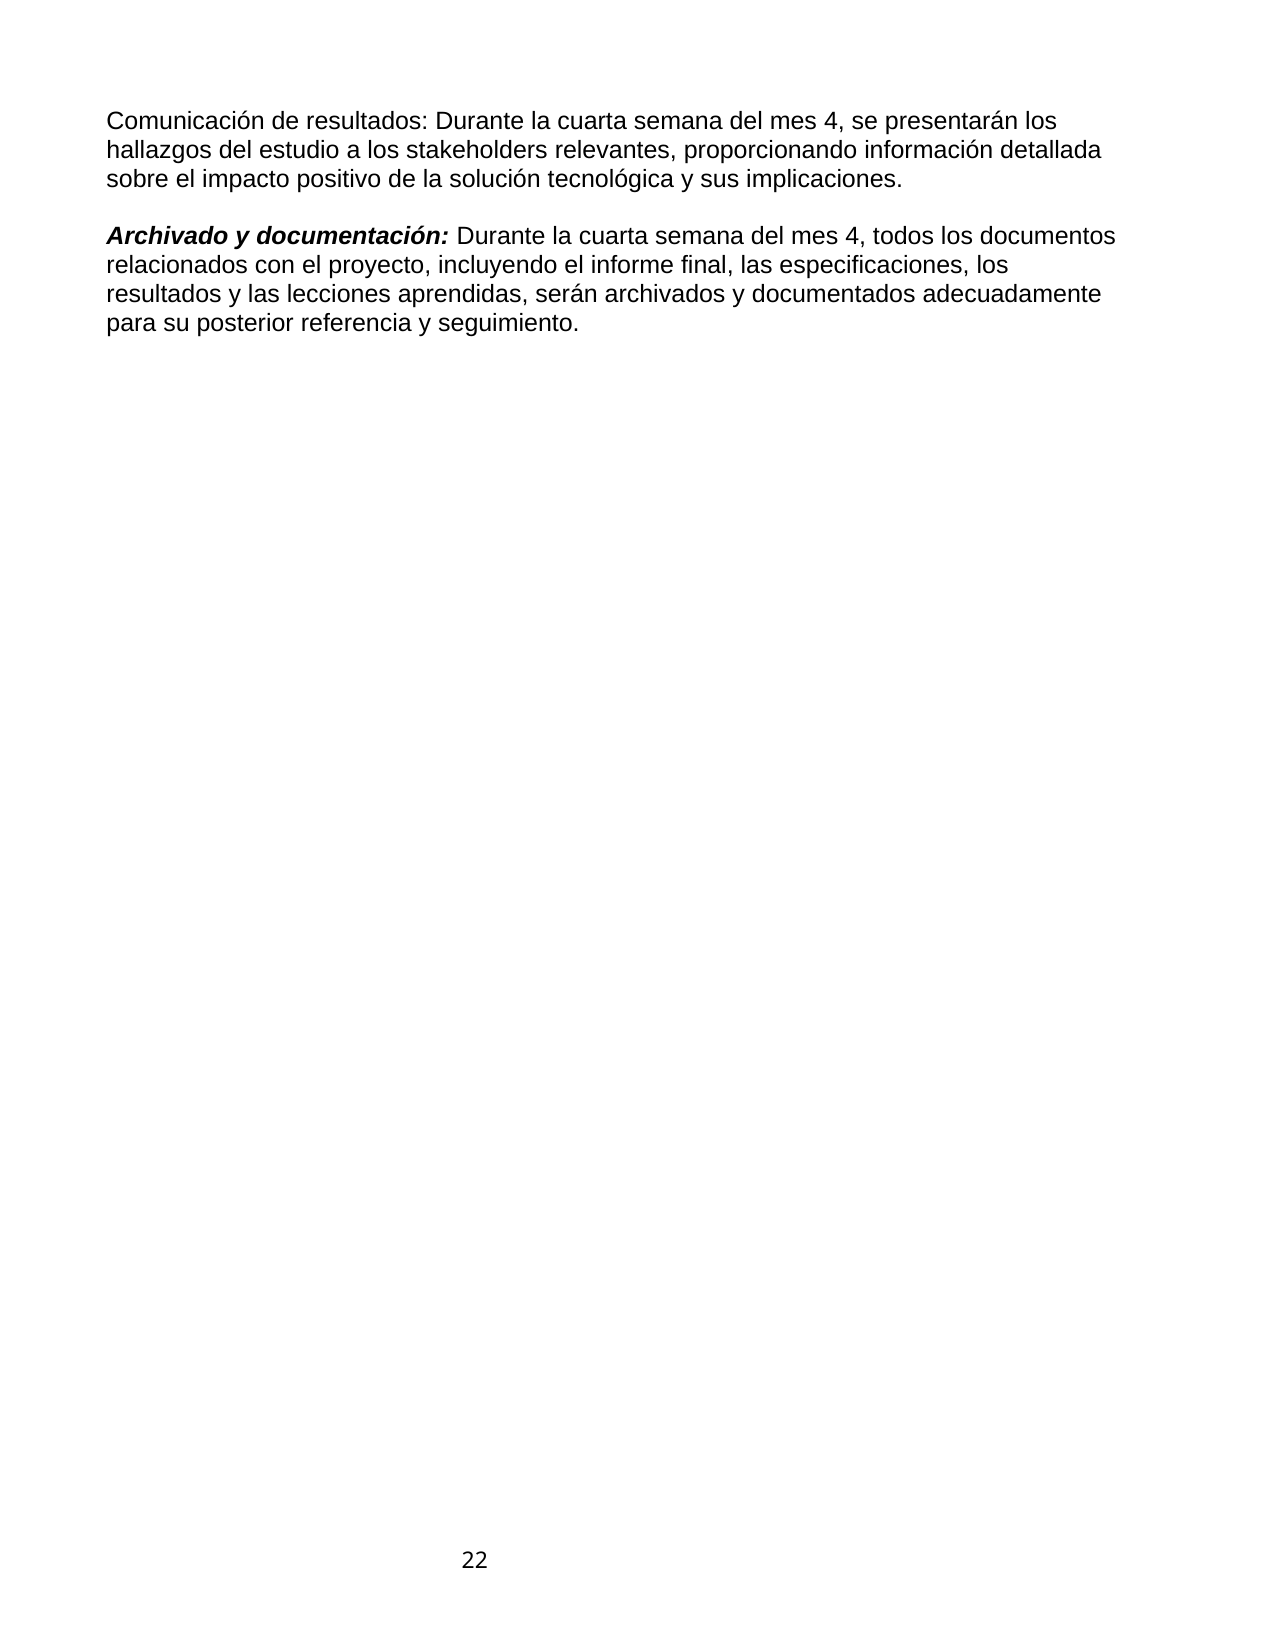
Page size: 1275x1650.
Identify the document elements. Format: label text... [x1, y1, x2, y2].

text Comunicación de resultados: Durante la cuarta semana del mes 4, se presentarán los hallazgos del estudio a los stakeholders relevantes, proporcionando información detallada sobre el impacto positivo de la solución tecnológica y sus implicaciones. [106, 106, 1117, 192]
text Archivado y documentación: Durante la cuarta semana del mes 4, todos los documentos relacionados con el proyecto, incluyendo el informe final, las especificaciones, los resultados y las lecciones aprendidas, serán archivados y documentados adecuadamente para su posterior referencia y seguimiento. [106, 221, 1117, 336]
